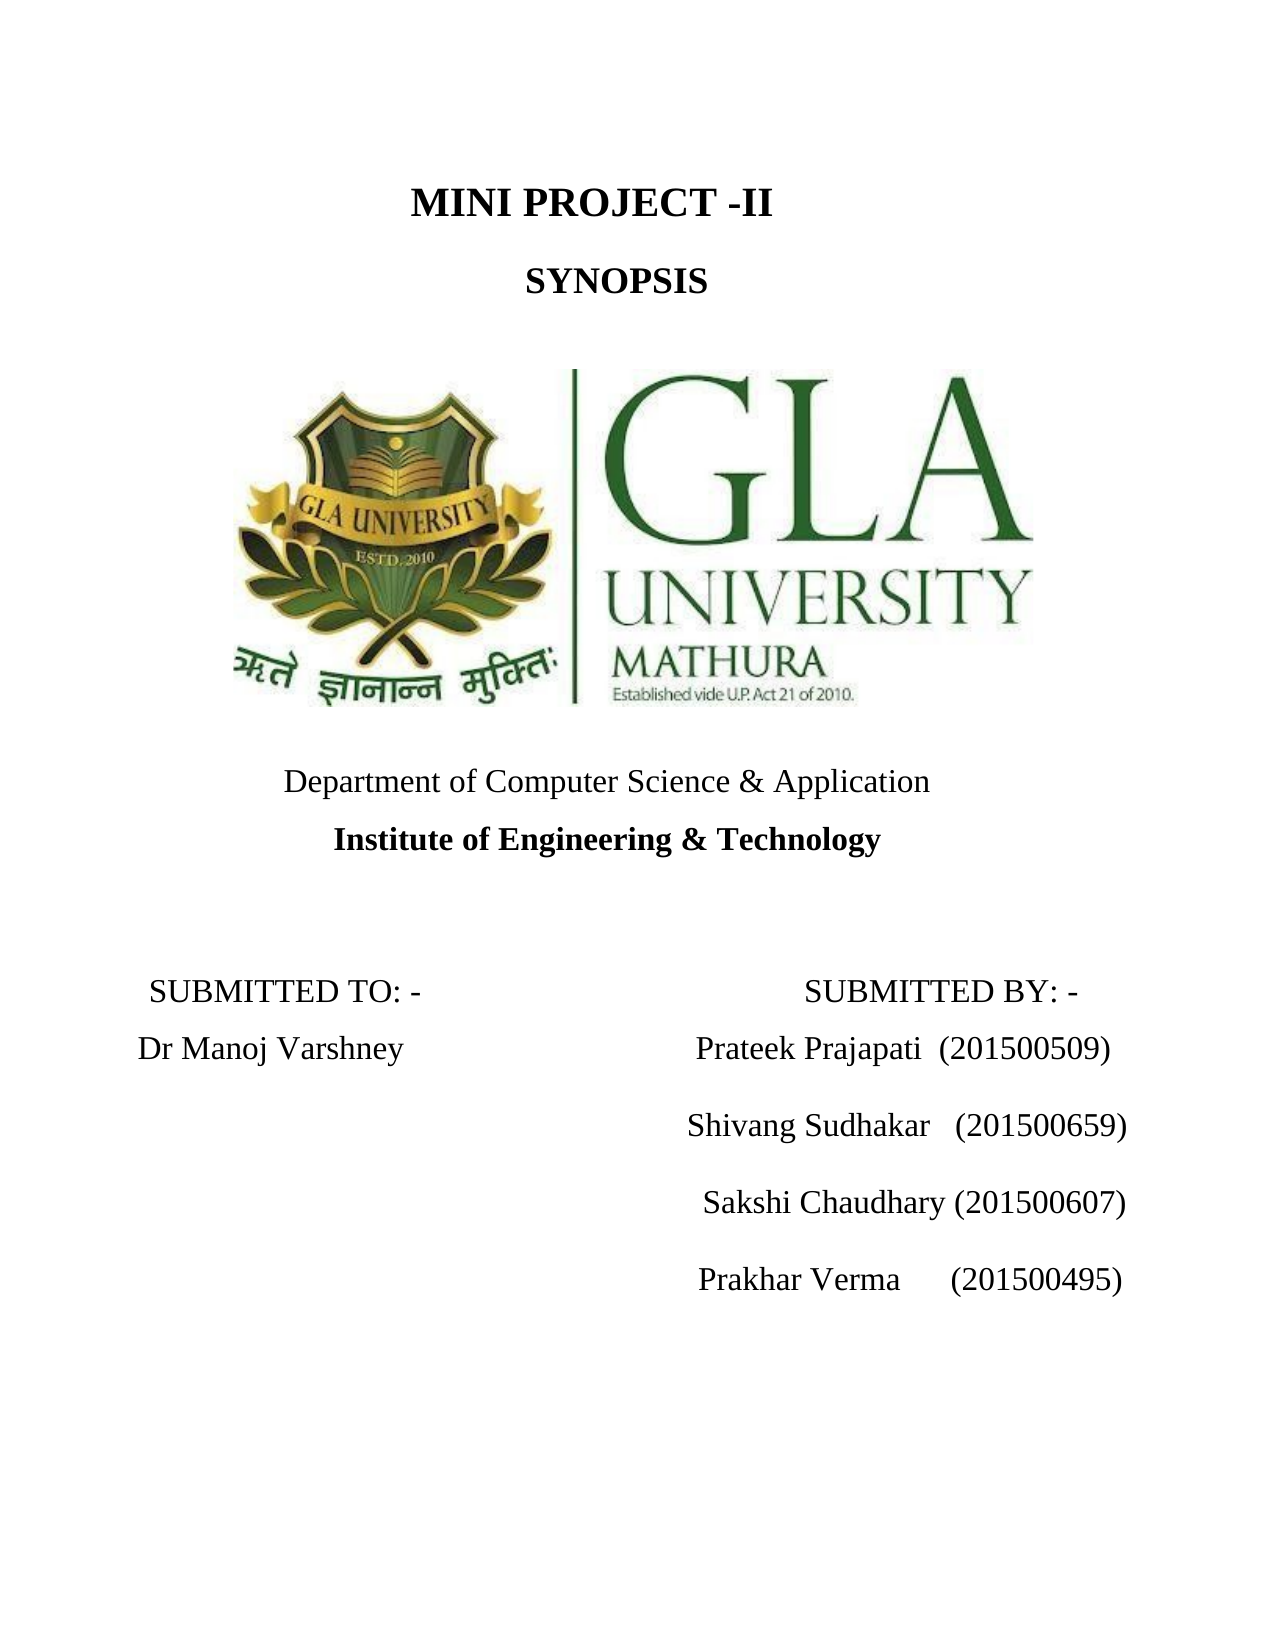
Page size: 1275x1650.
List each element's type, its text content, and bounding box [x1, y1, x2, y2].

text Shivang Sudhakar (201500659) [148, 1105, 1130, 1144]
text SUBMITTED TO: - SUBMITTED BY: - [148, 971, 1144, 1009]
picture [233, 369, 1034, 707]
text Dr Manoj Varshney Prateek Prajapati (201500509) [137, 1028, 1130, 1067]
text Sakshi Chaudhary (201500607) [148, 1182, 1130, 1221]
subtitle MINI PROJECT -II [150, 177, 781, 225]
subtitle SYNOPSIS [444, 259, 781, 302]
text Prakhar Verma (201500495) [148, 1259, 1130, 1298]
text Department of Computer Science & Application [282, 762, 932, 800]
subtitle Institute of Engineering & Technology [282, 819, 932, 858]
